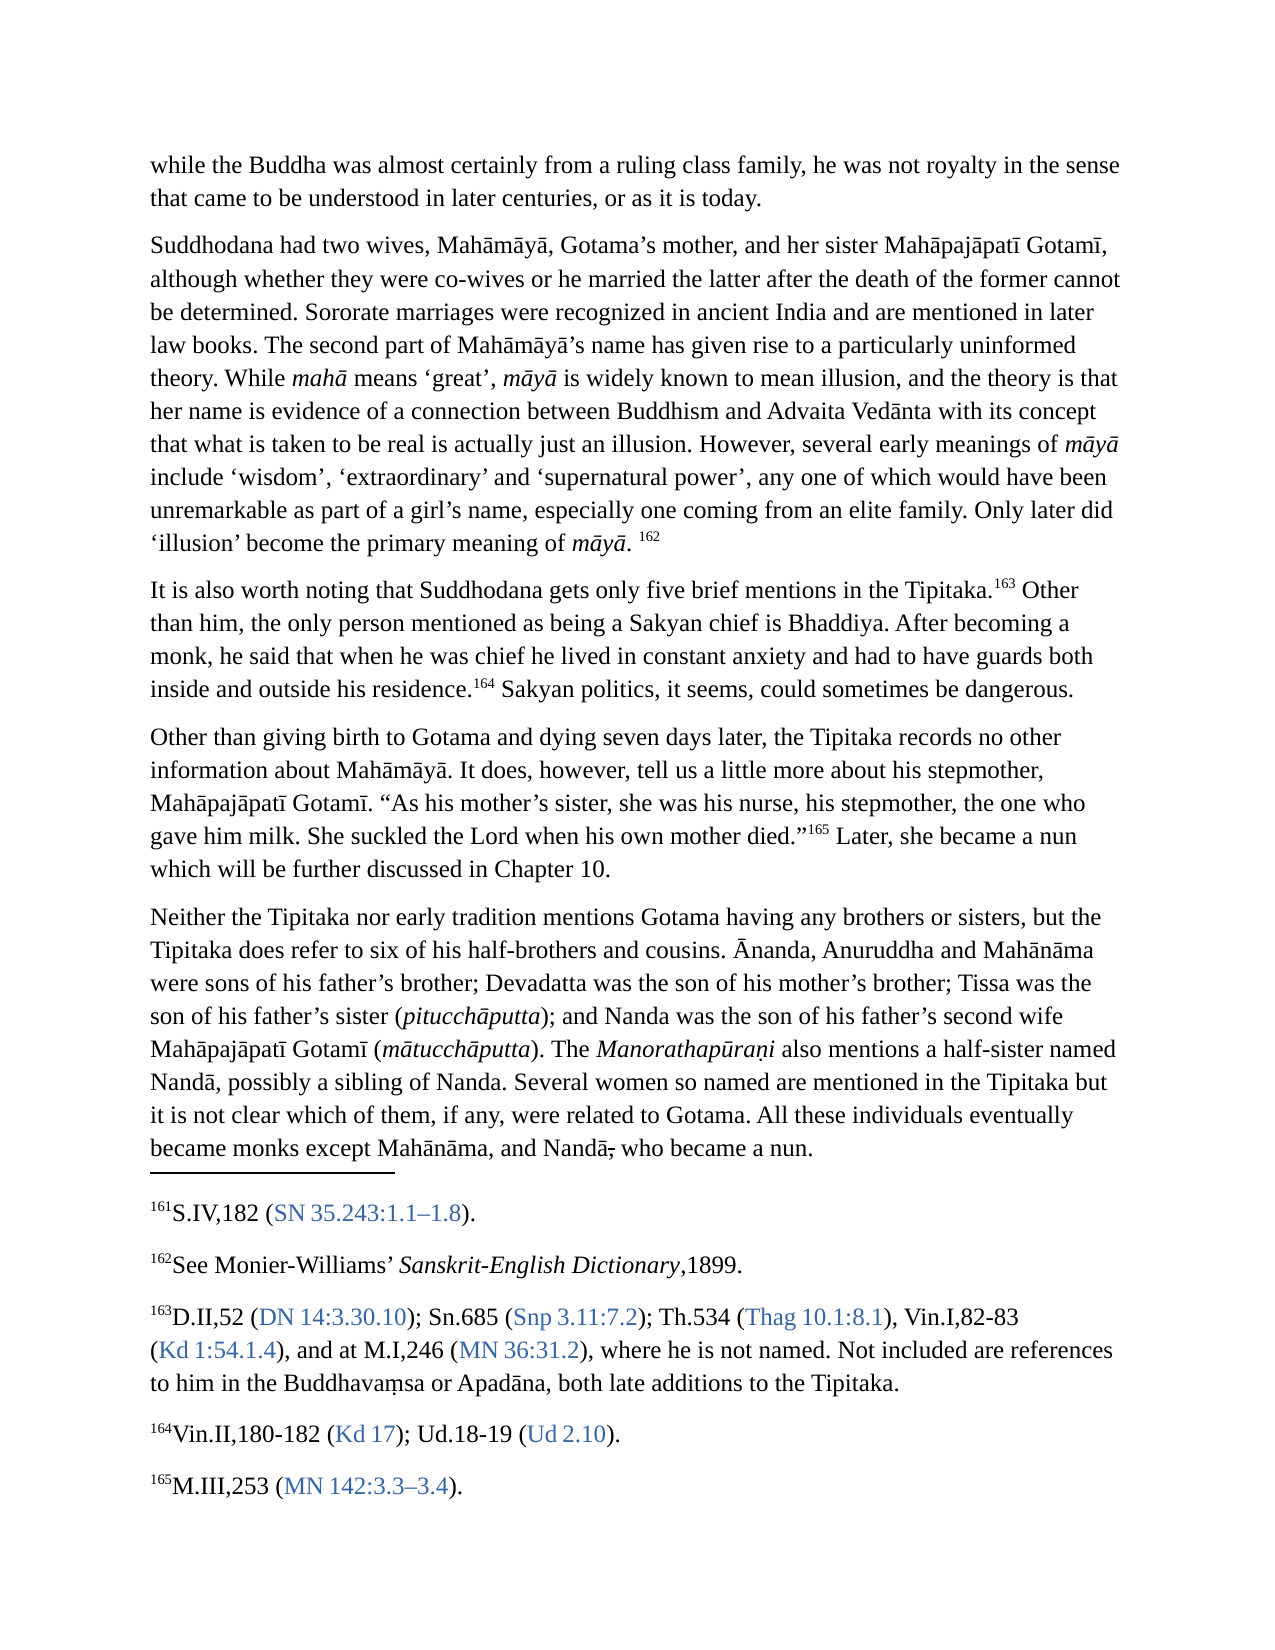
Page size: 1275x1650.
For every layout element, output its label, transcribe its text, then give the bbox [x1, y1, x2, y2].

text Other than giving birth to Gotama and dying seven days later, the Tipitaka records no other information about Mahāmāyā. It does, however, tell us a little more about his stepmother, Mahāpajāpatī Gotamī. “As his mother’s sister, she was his nurse, his stepmother, the one who gave him milk. She suckled the Lord when his own mother died.” Later, she became a nun which will be further discussed in Chapter 10. [150, 722, 1125, 883]
text Suddhodana had two wives, Mahāmāyā, Gotama’s mother, and her sister Mahāpajāpatī Gotamī, although whether they were co-wives or he married the latter after the death of the former cannot be determined. Sororate marriages were recognized in ancient India and are mentioned in later law books. The second part of Mahāmāyā’s name has given rise to a particularly uninformed theory. While mahā means ‘great’, māyā is widely known to mean illusion, and the theory is that her name is evidence of a connection between Buddhism and Advaita Vedānta with its concept that what is taken to be real is actually just an illusion. However, several early meanings of māyā include ‘wisdom’, ‘extraordinary’ and ‘supernatural power’, any one of which would have been unremarkable as part of a girl’s name, especially one coming from an elite family. Only later did ‘illusion’ become the primary meaning of māyā. [150, 231, 1125, 557]
text Neither the Tipitaka nor early tradition mentions Gotama having any brothers or sisters, but the Tipitaka does refer to six of his half-brothers and cousins. Ānanda, Anuruddha and Mahānāma were sons of his father’s brother; Devadatta was the son of his mother’s brother; Tissa was the son of his father’s sister (pitucchāputta); and Nanda was the son of his father’s second wife Mahāpajāpatī Gotamī (mātucchāputta). The Manorathapūraṇi also mentions a half-sister named Nandā, possibly a sibling of Nanda. Several women so named are mentioned in the Tipitaka but it is not clear which of them, if any, were related to Gotama. All these individuals eventually became monks except Mahānāma, and Nandā, who became a nun. [150, 902, 1125, 1162]
text It is also worth noting that Suddhodana gets only five brief mentions in the Tipitaka. Other than him, the only person mentioned as being a Sakyan chief is Bhaddiya. After becoming a monk, he said that when he was chief he lived in constant anxiety and had to have guards both inside and outside his residence. Sakyan politics, it seems, could sometimes be dangerous. [150, 575, 1125, 703]
